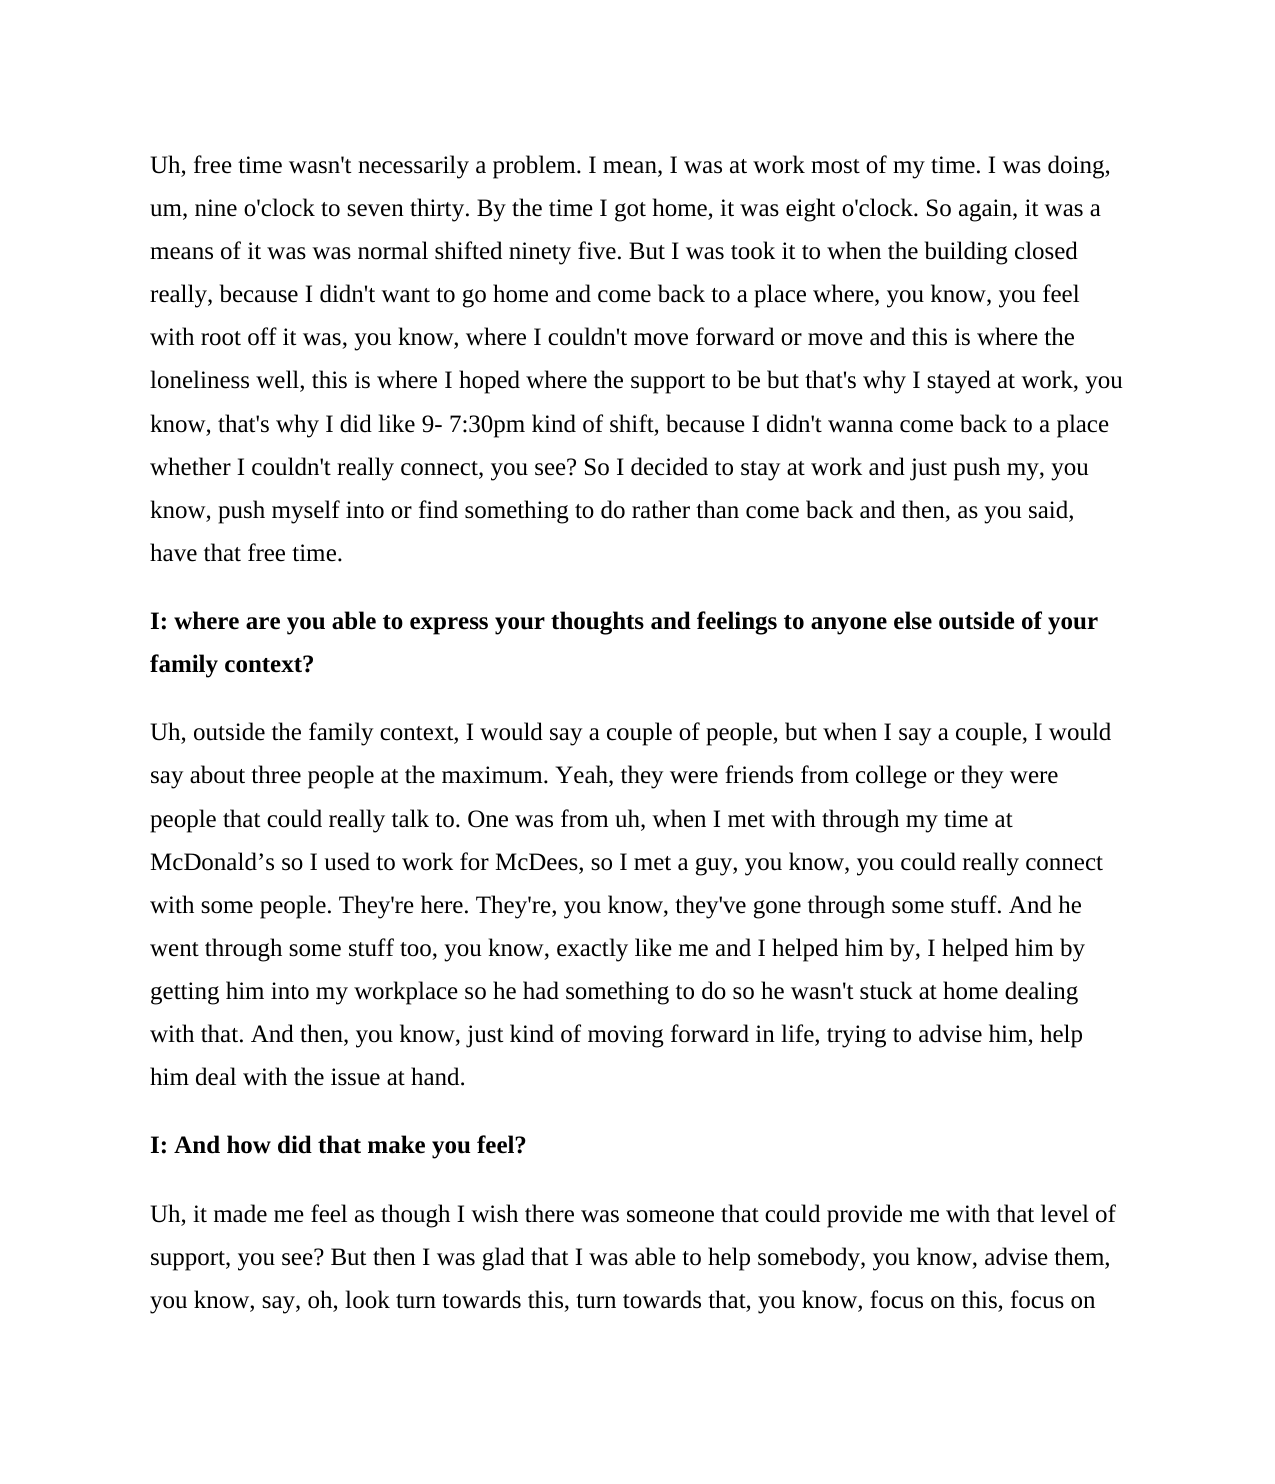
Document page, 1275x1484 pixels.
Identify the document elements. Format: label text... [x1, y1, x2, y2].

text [150, 1199, 1125, 1314]
text I: And how did that make you feel? [150, 1131, 1125, 1159]
text Uh, free time wasn't necessarily a problem. I mean, I was at work most of my time. I was doing, um, nine o'clock to seven thirty. By the time I got home, it was eight o'clock. So again, it was a means of it was was normal shifted ninety five. But I was took it to when the building closed really, because I didn't want to go home and come back to a place where, you know, you feel with root off it was, you know, where I couldn't move forward or move and this is where the loneliness well, this is where I hoped where the support to be but that's why I stayed at work, you know, that's why I did like 9- 7:30pm kind of shift, because I didn't wanna come back to a place whether I couldn't really connect, you see? So I decided to stay at work and just push my, you know, push myself into or find something to do rather than come back and then, as you said, have that free time. [150, 150, 1125, 567]
text I: where are you able to express your thoughts and feelings to anyone else outside of your family context? [150, 606, 1125, 678]
text Uh, outside the family context, I would say a couple of people, but when I say a couple, I would say about three people at the maximum. Yeah, they were friends from college or they were people that could really talk to. One was from uh, when I met with through my time at McDonald’s so I used to work for McDees, so I met a guy, you know, you could really connect with some people. They're here. They're, you know, they've gone through some stuff. And he went through some stuff too, you know, exactly like me and I helped him by, I helped him by getting him into my workplace so he had something to do so he wasn't stuck at home dealing with that. And then, you know, just kind of moving forward in life, trying to advise him, help him deal with the issue at hand. [150, 717, 1125, 1091]
